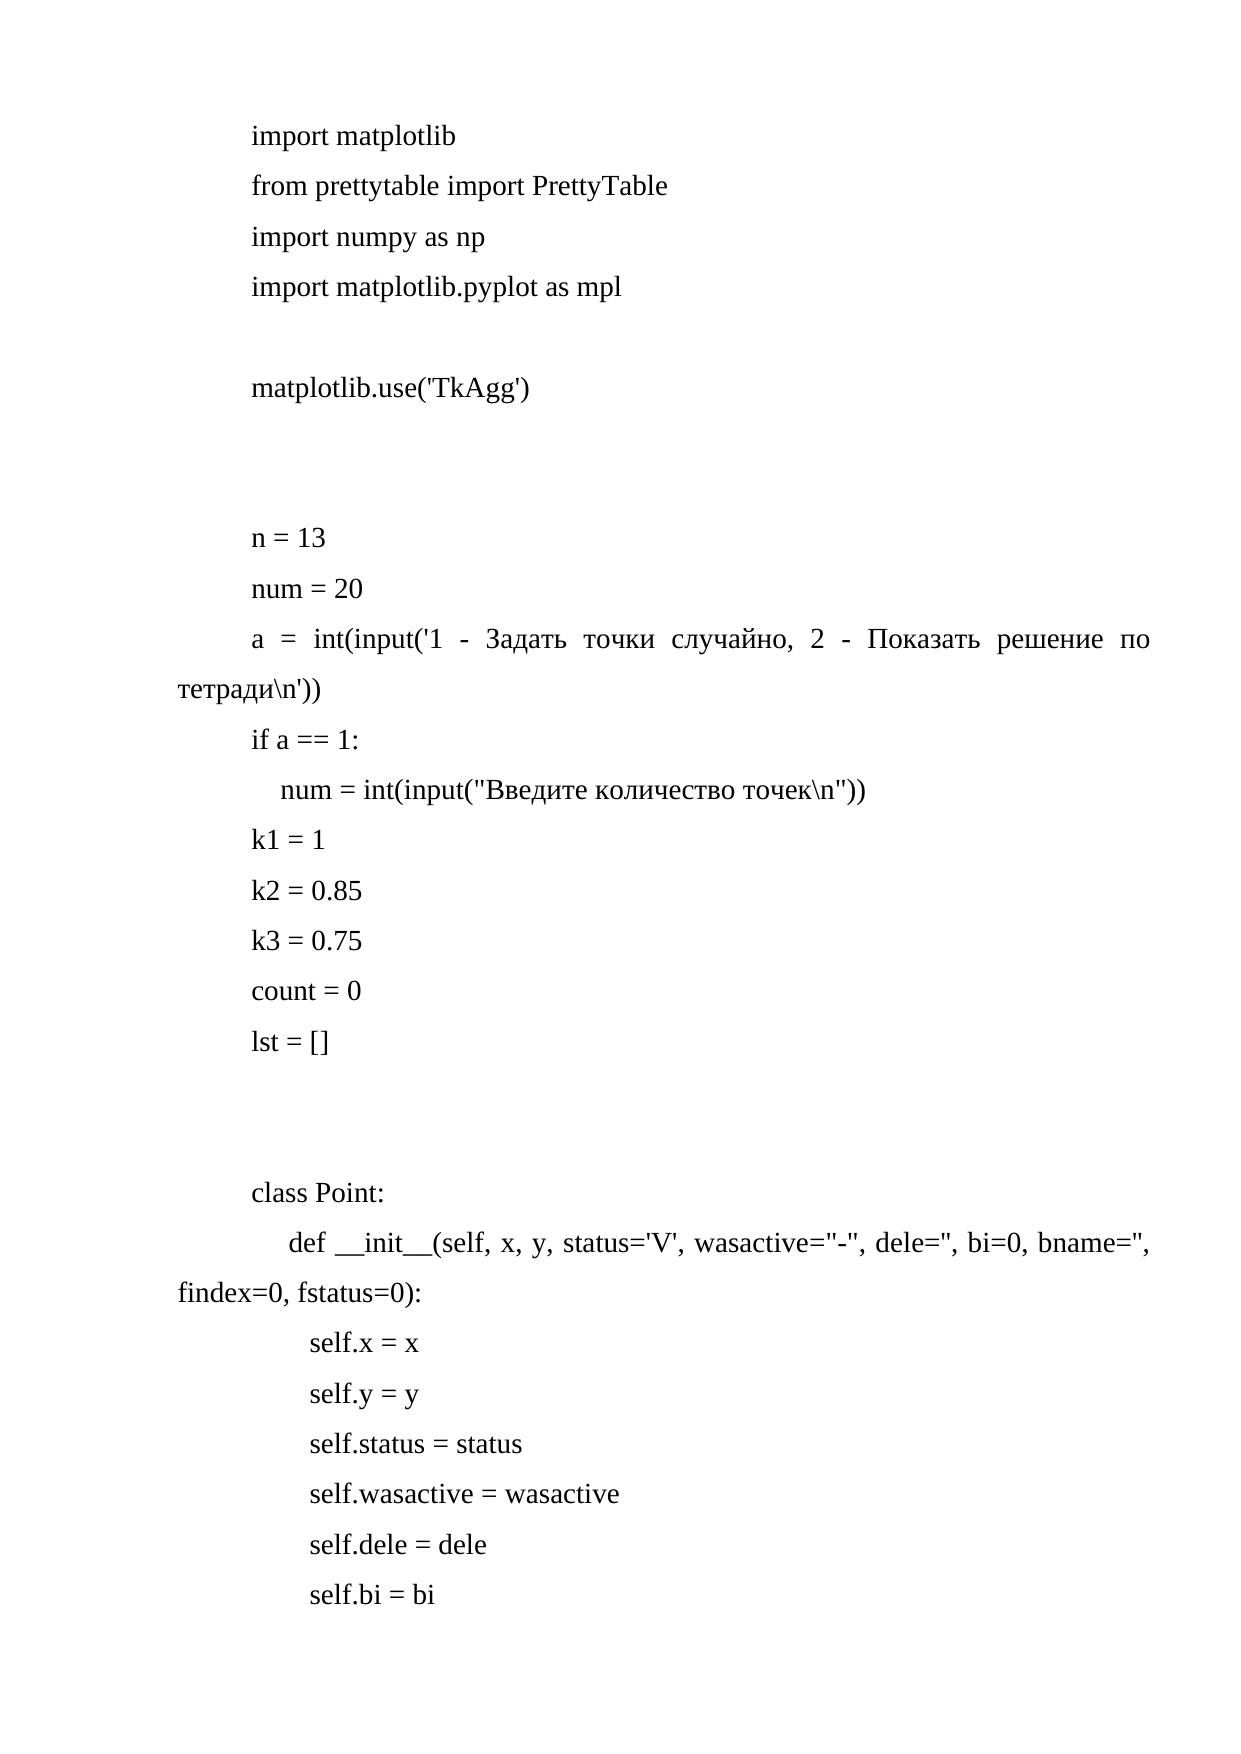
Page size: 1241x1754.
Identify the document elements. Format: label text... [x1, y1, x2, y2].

text self.bi = bi [177, 1577, 1152, 1611]
text lst = [] [177, 1024, 1152, 1057]
text import numpy as np [177, 219, 1152, 252]
text k3 = 0.75 [177, 923, 1152, 957]
text count = 0 [177, 973, 1152, 1007]
text matplotlib.use('TkAgg') [177, 370, 1152, 403]
text n = 13 [177, 521, 1152, 554]
text self.dele = dele [177, 1527, 1152, 1560]
text num = 20 [177, 571, 1152, 604]
text k2 = 0.85 [177, 873, 1152, 906]
text a = int(input('1 - Задать точки случайно, 2 - Показать решение по тетради\n')) [177, 621, 1152, 705]
text self.wasactive = wasactive [177, 1477, 1152, 1510]
text from prettytable import PrettyTable [177, 168, 1152, 202]
text class Point: [177, 1175, 1152, 1208]
text if a == 1: [177, 722, 1152, 755]
text self.status = status [177, 1426, 1152, 1460]
text import matplotlib [177, 118, 1152, 152]
text import matplotlib.pyplot as mpl [177, 269, 1152, 303]
text def __init__(self, x, y, status='V', wasactive="-", dele='', bi=0, bname='', findex=0, fstatus=0): [177, 1225, 1152, 1309]
text self.x = x [177, 1326, 1152, 1359]
text num = int(input("Введите количество точек\n")) [177, 772, 1152, 806]
text self.y = y [177, 1376, 1152, 1409]
text k1 = 1 [177, 822, 1152, 856]
